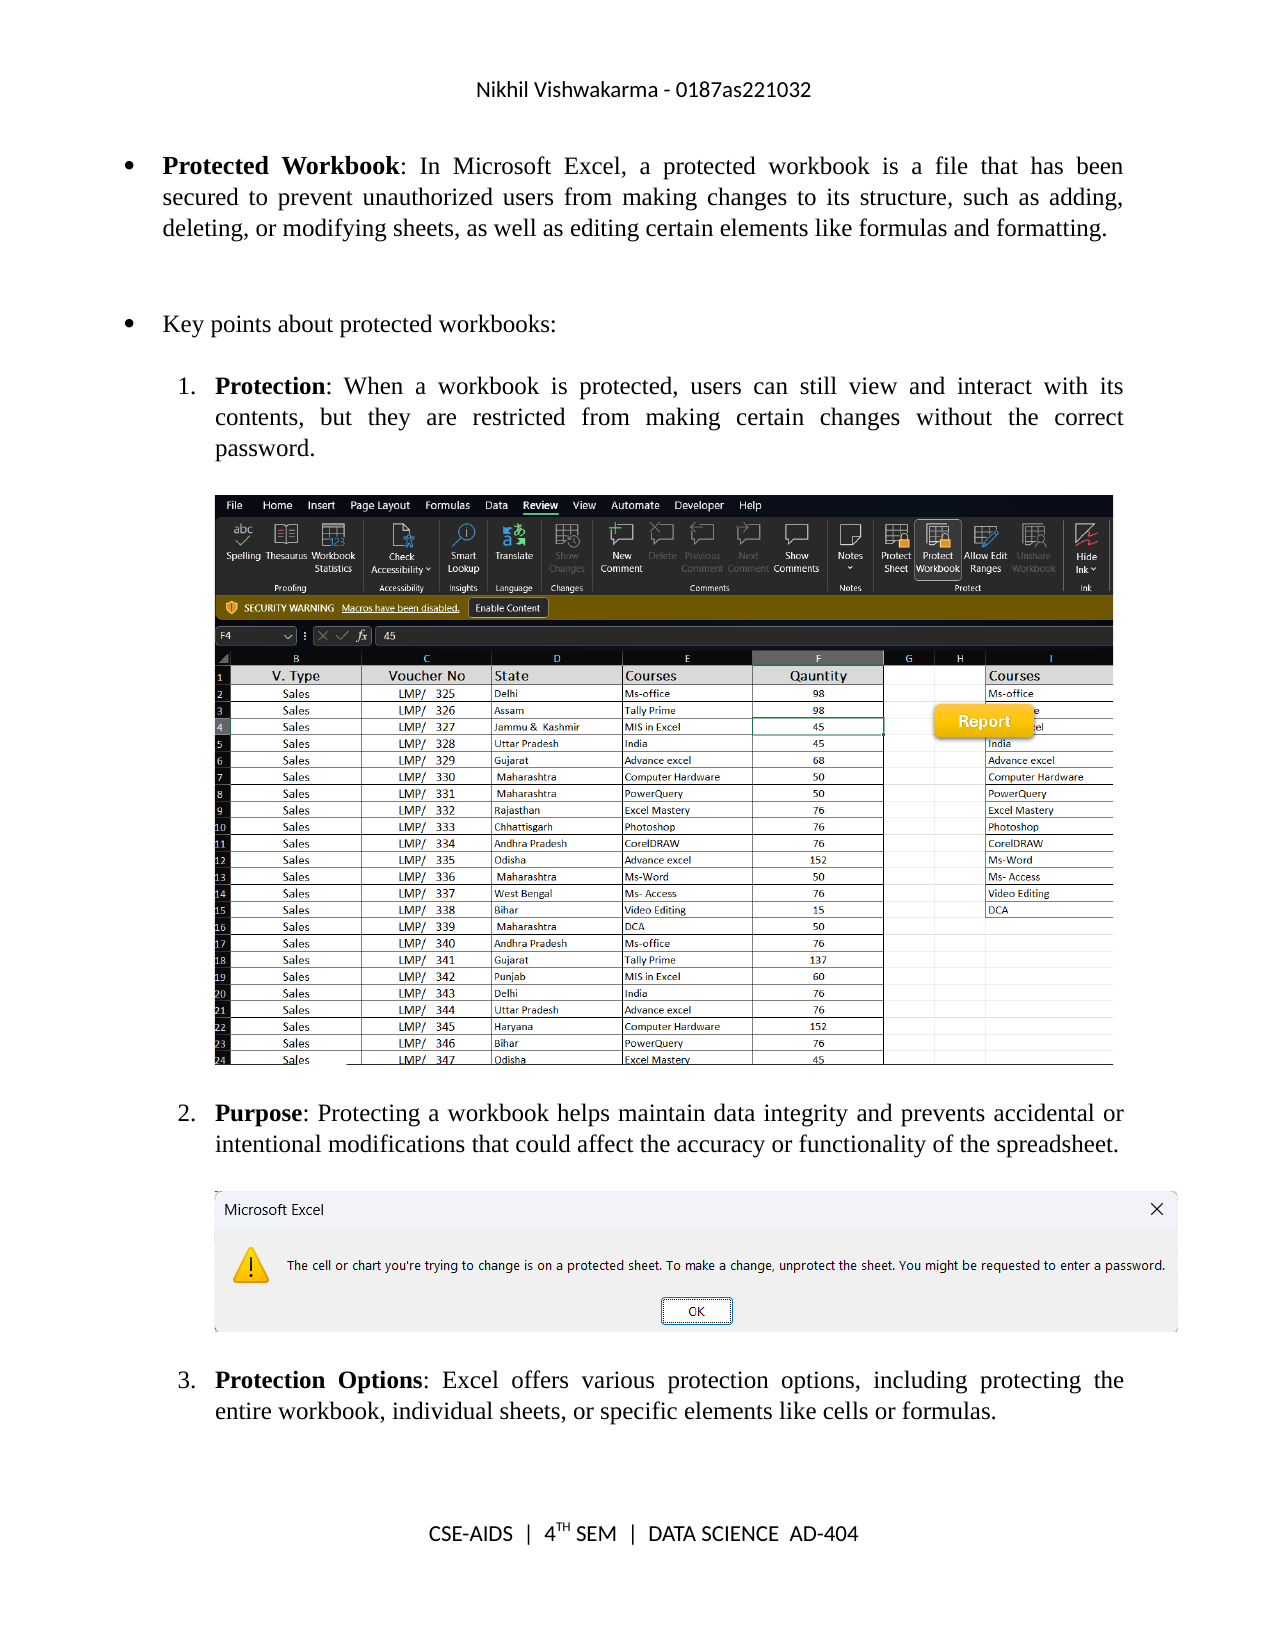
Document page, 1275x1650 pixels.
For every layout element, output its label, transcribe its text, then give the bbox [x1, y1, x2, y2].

picture [214, 1191, 1178, 1332]
list Purpose: Protecting a workbook helps maintain data integrity and prevents accidental or intentional modifications that could affect the accuracy or functionality of the spreadsheet. [177, 1098, 1125, 1158]
list Key points about protected workbooks: [125, 309, 1125, 337]
picture [214, 495, 1114, 1065]
list Protection: When a workbook is protected, users can still view and interact with its contents, but they are restricted from making certain changes without the correct password. [177, 371, 1125, 462]
list Protected Workbook: In Microsoft Excel, a protected workbook is a file that has been secured to prevent unauthorized users from making changes to its structure, such as adding, deleting, or modifying sheets, as well as editing certain elements like formulas and formatting. [125, 150, 1125, 242]
list Protection Options: Excel offers various protection options, including protecting the entire workbook, individual sheets, or specific elements like cells or formulas. [177, 1365, 1125, 1425]
